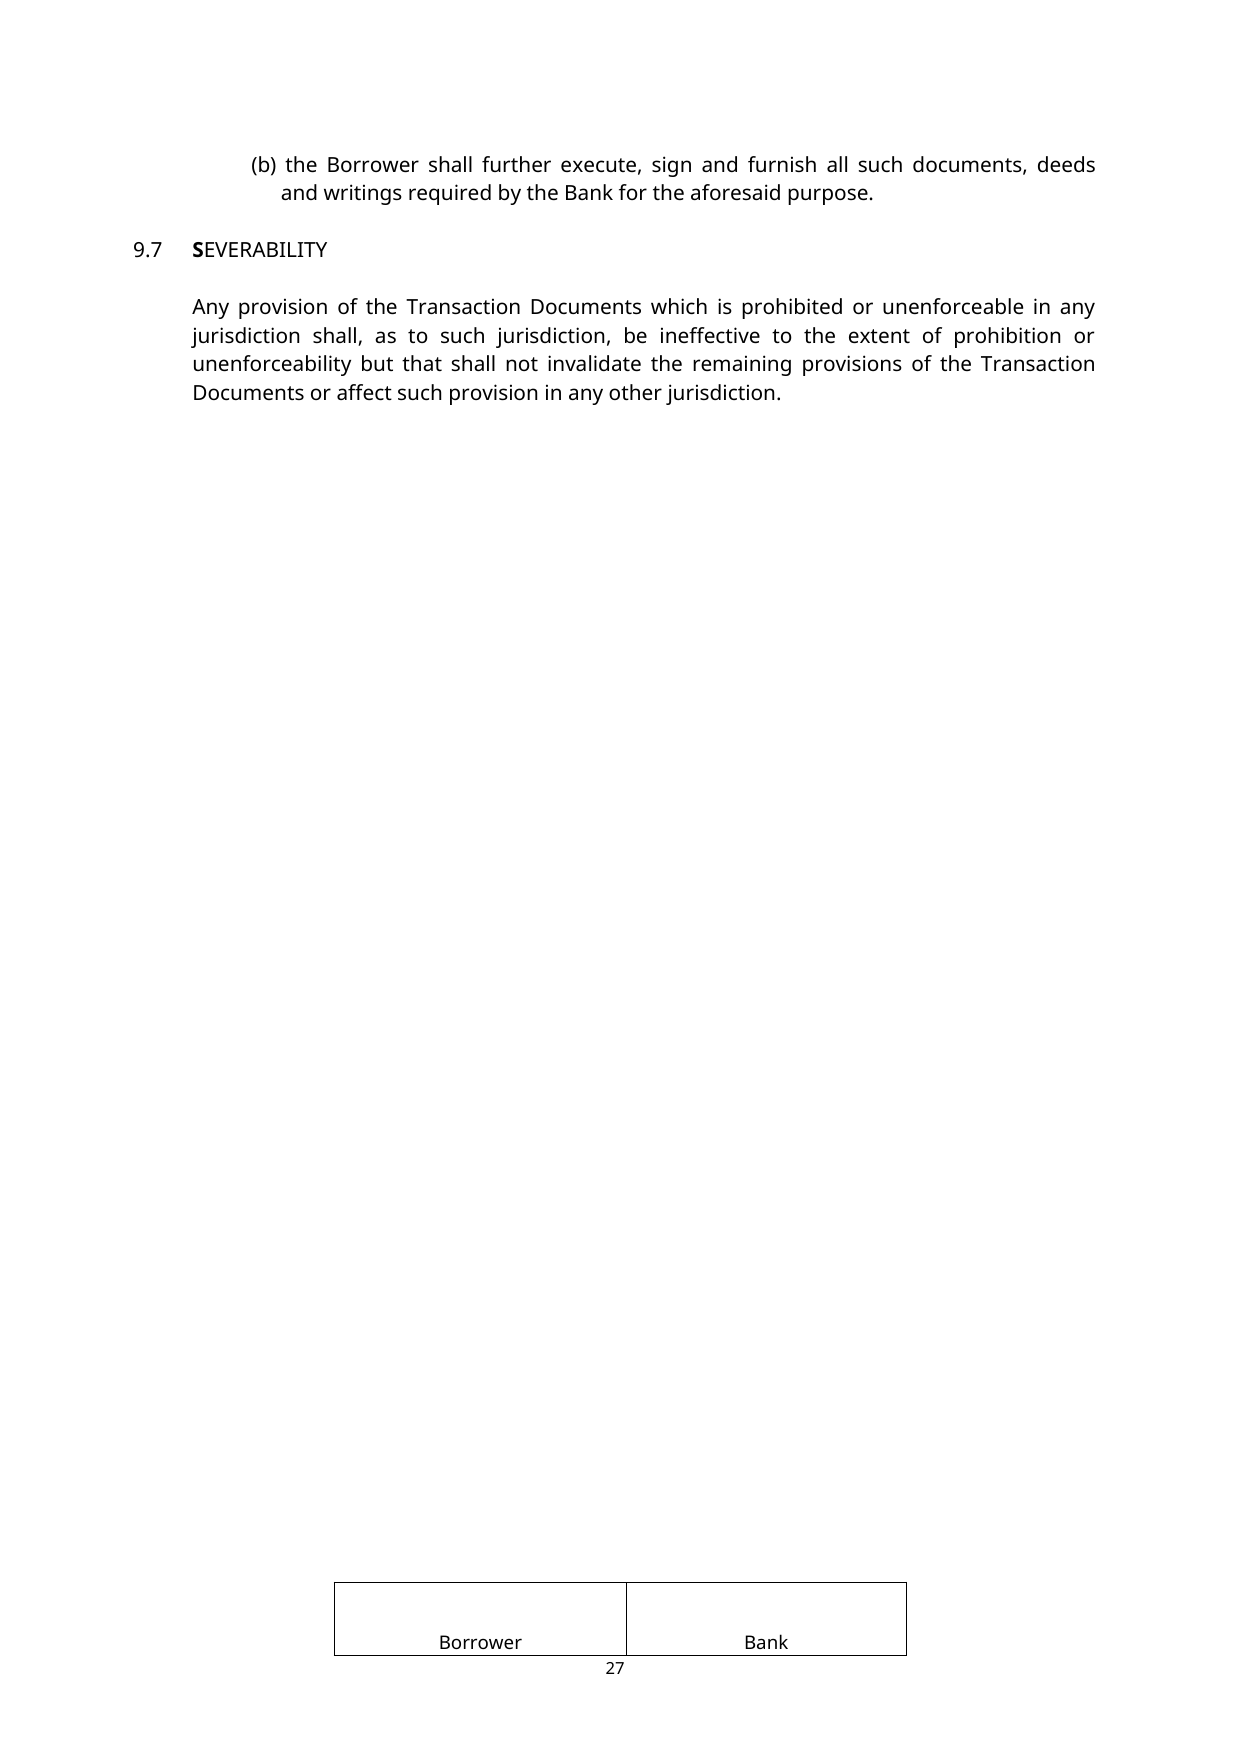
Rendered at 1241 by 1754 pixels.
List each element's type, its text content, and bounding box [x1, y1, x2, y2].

text (b) the Borrower shall further execute, sign and furnish all such documents, deeds and writings required by the Bank for the aforesaid purpose. [251, 150, 1097, 207]
list SEVERABILITY [133, 236, 1097, 264]
subtitle Any provision of the Transaction Documents which is prohibited or unenforceable in any jurisdiction shall, as to such jurisdiction, be ineffective to the extent of prohibition or unenforceability but that shall not invalidate the remaining provisions of the Transaction Documents or affect such provision in any other jurisdiction. [192, 292, 1097, 406]
